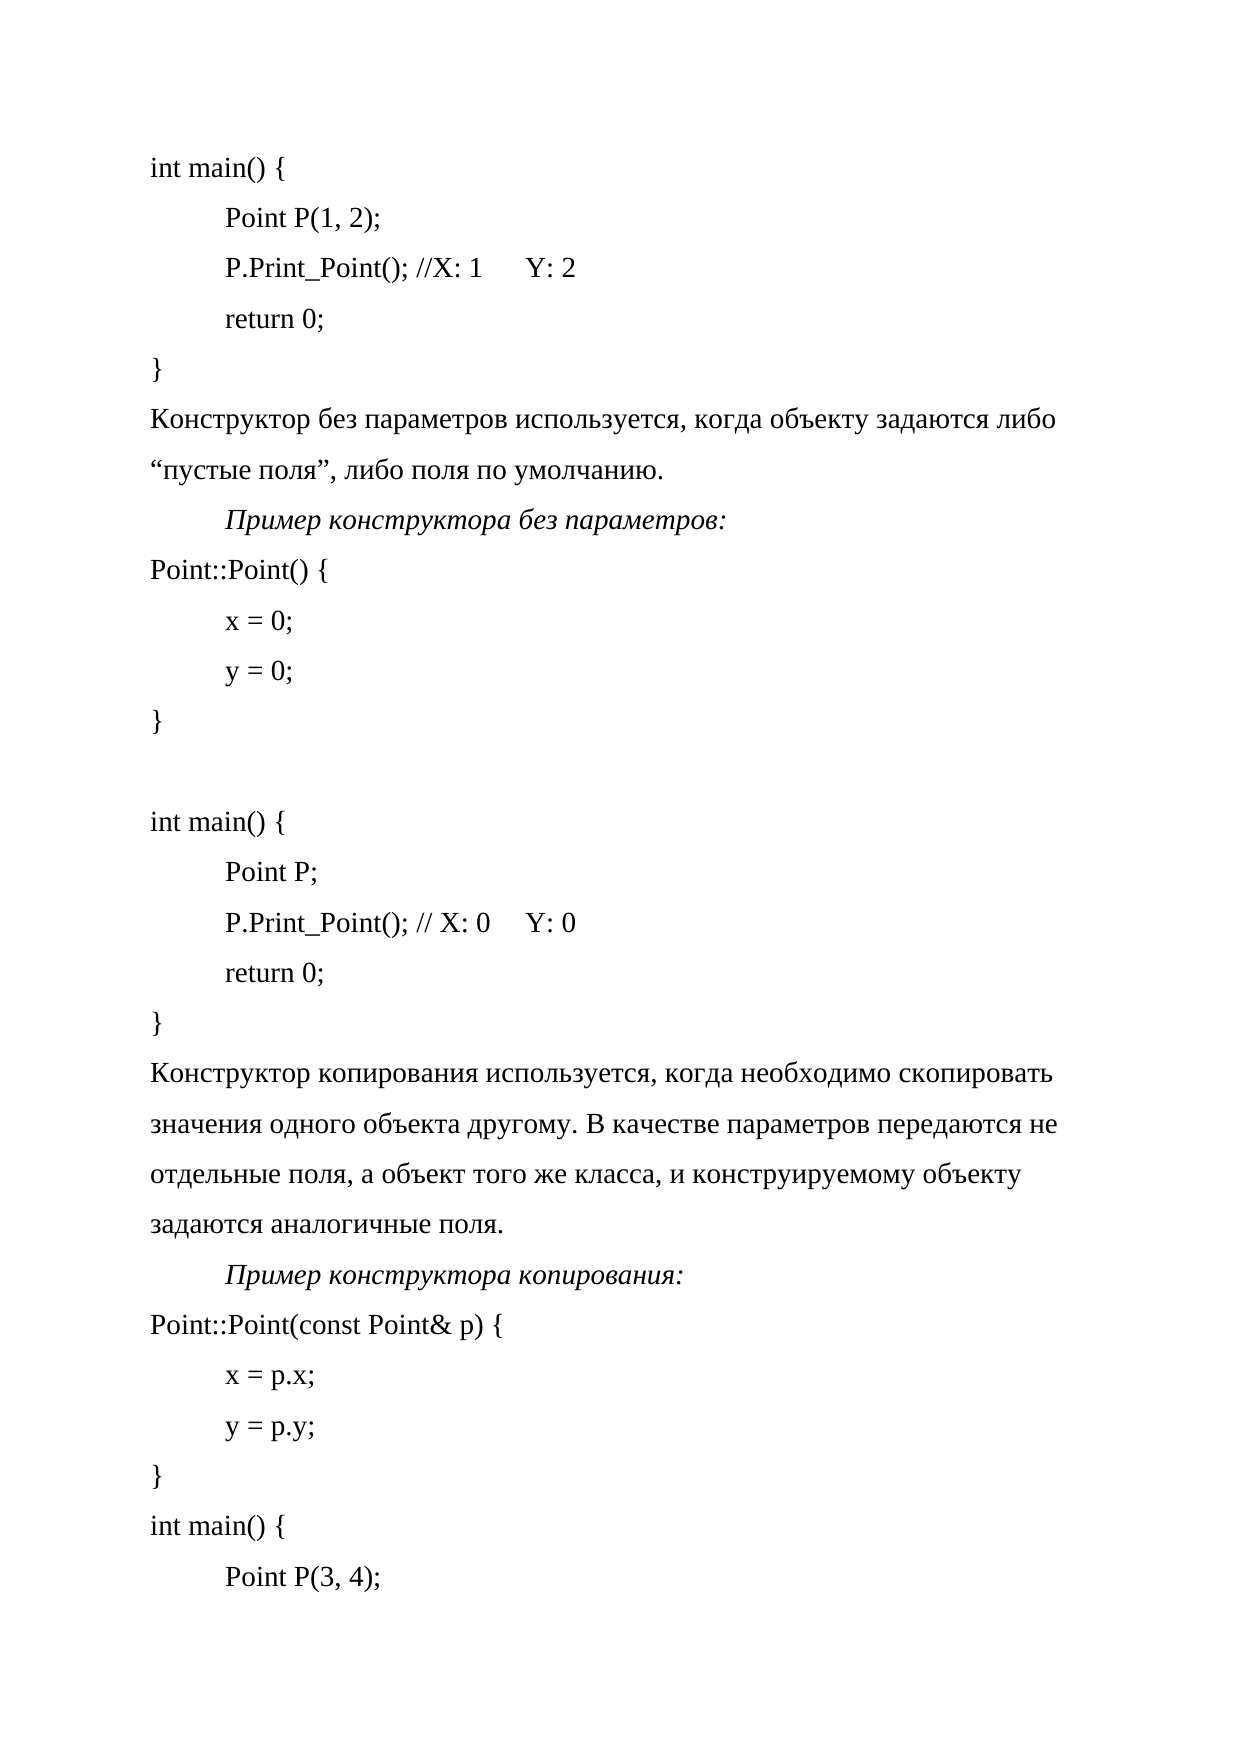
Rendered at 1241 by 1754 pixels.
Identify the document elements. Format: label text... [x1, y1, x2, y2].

text Point::Point(const Point& p) { [150, 1307, 1090, 1341]
text P.Print_Point(); //X: 1 Y: 2 [150, 251, 1090, 284]
text Конструктор копирования используется, когда необходимо скопировать значения одного объекта другому. В качестве параметров передаются не отдельные поля, а объект того же класса, и конструируемому объекту задаются аналогичные поля. [150, 1056, 1090, 1240]
text Пример конструктора копирования: [150, 1257, 1090, 1290]
text Point::Point() { [150, 552, 1090, 586]
text } [150, 1458, 1090, 1492]
text y = 0; [225, 653, 1090, 687]
text Point P(1, 2); [150, 200, 1090, 234]
text Point P; [150, 854, 1090, 888]
text int main() { [150, 804, 1090, 838]
text y = p.y; [225, 1408, 1090, 1441]
text int main() { [150, 150, 1090, 183]
text int main() { [150, 1508, 1090, 1542]
text } [150, 1005, 1090, 1039]
text Point P(3, 4); [150, 1559, 1090, 1592]
text } [150, 351, 1090, 385]
text return 0; [150, 955, 1090, 988]
text return 0; [150, 301, 1090, 334]
text Пример конструктора без параметров: [150, 502, 1090, 536]
text x = p.x; [225, 1357, 1090, 1391]
text } [150, 703, 1090, 737]
text x = 0; [225, 603, 1090, 636]
text Конструктор без параметров используется, когда объекту задаются либо “пустые поля”, либо поля по умолчанию. [150, 402, 1090, 485]
text P.Print_Point(); // X: 0 Y: 0 [150, 905, 1090, 938]
